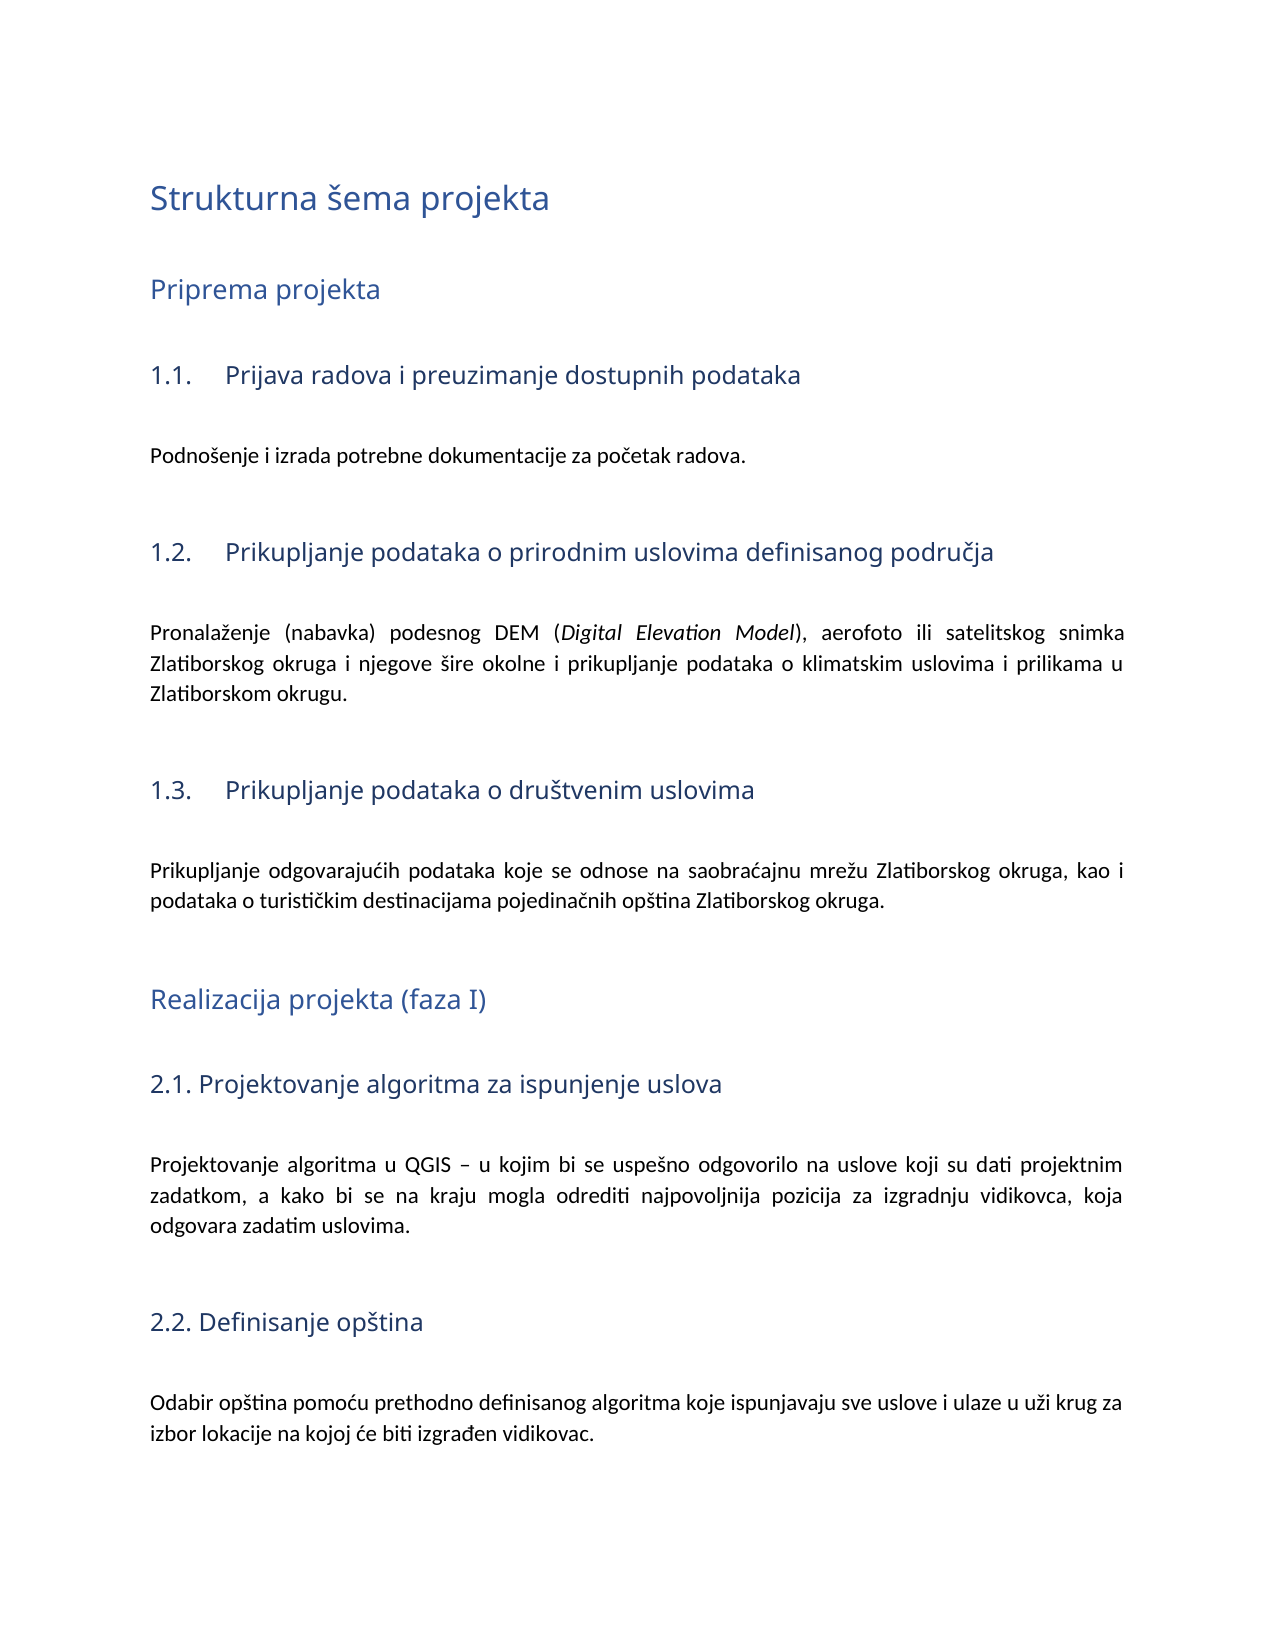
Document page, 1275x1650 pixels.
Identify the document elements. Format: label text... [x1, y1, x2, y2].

text Pronalaženje (nabavka) podesnog DEM (Digital Elevation Model), aerofoto ili satelitskog snimka Zlatiborskog okruga i njegove šire okolne i prikupljanje podataka o klimatskim uslovima i prilikama u Zlatiborskom okrugu. [150, 618, 1125, 707]
subtitle Strukturna šema projekta [150, 175, 1125, 220]
subtitle Prikupljanje podataka o prirodnim uslovima definisanog područja [150, 535, 1125, 569]
subtitle Realizacija projekta (faza I) [150, 980, 1125, 1017]
subtitle Priprema projekta [150, 271, 1125, 308]
text Prikupljanje odgovarajućih podataka koje se odnose na saobraćajnu mrežu Zlatiborskog okruga, kao i podataka o turističkim destinacijama pojedinačnih opština Zlatiborskog okruga. [150, 856, 1125, 914]
subtitle Prikupljanje podataka o društvenim uslovima [150, 773, 1125, 807]
subtitle Prijava radova i preuzimanje dostupnih podataka [150, 357, 1125, 392]
subtitle 2.1. Projektovanje algoritma za ispunjenje uslova [150, 1067, 1125, 1101]
subtitle 2.2. Definisanje opština [150, 1305, 1125, 1339]
text Podnošenje i izrada potrebne dokumentacije za početak radova. [150, 441, 1125, 469]
text Projektovanje algoritma u QGIS – u kojim bi se uspešno odgovorilo na uslove koji su dati projektnim zadatkom, a kako bi se na kraju mogla odrediti najpovoljnija pozicija za izgradnju vidikovca, koja odgovara zadatim uslovima. [150, 1151, 1125, 1239]
text Odabir opština pomoću prethodno definisanog algoritma koje ispunjavaju sve uslove i ulaze u uži krug za izbor lokacije na kojoj će biti izgrađen vidikovac. [150, 1388, 1125, 1447]
